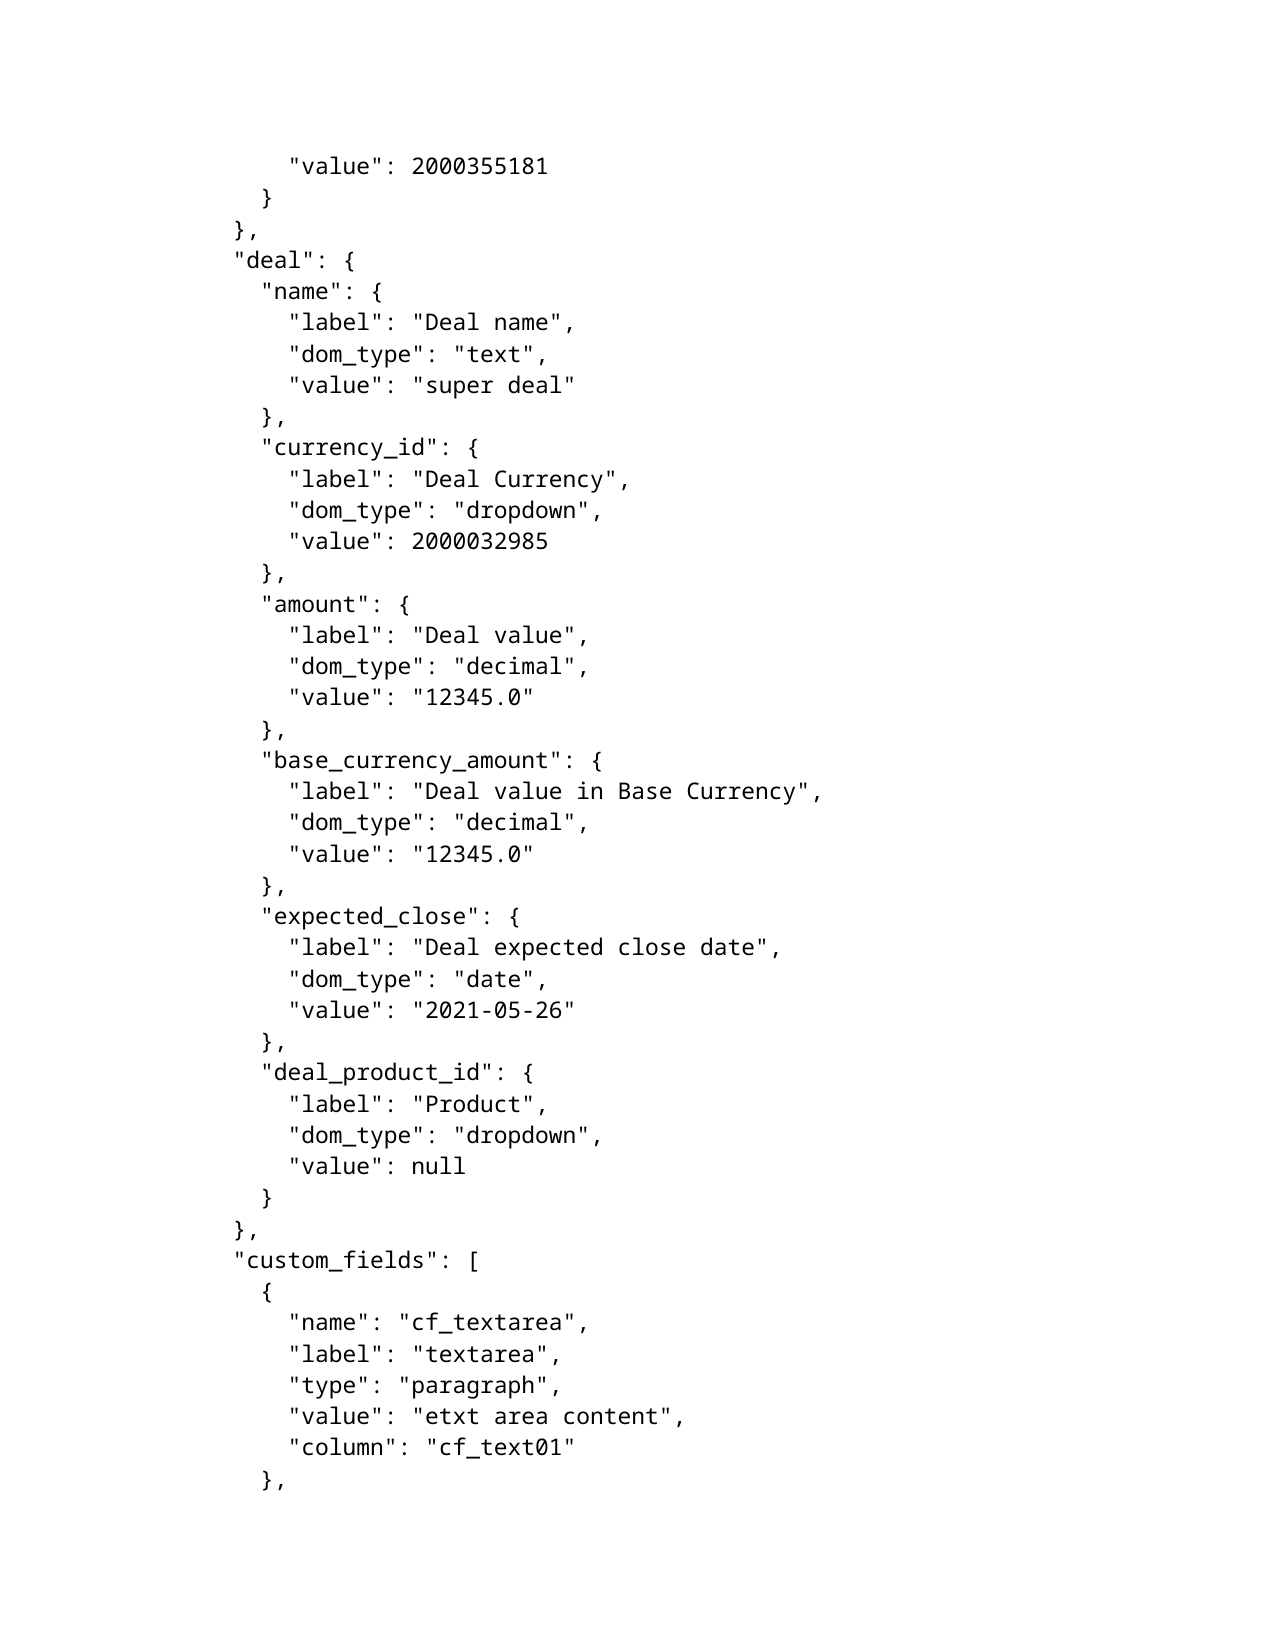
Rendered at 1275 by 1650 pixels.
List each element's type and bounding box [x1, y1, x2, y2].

text [150, 150, 1125, 1494]
